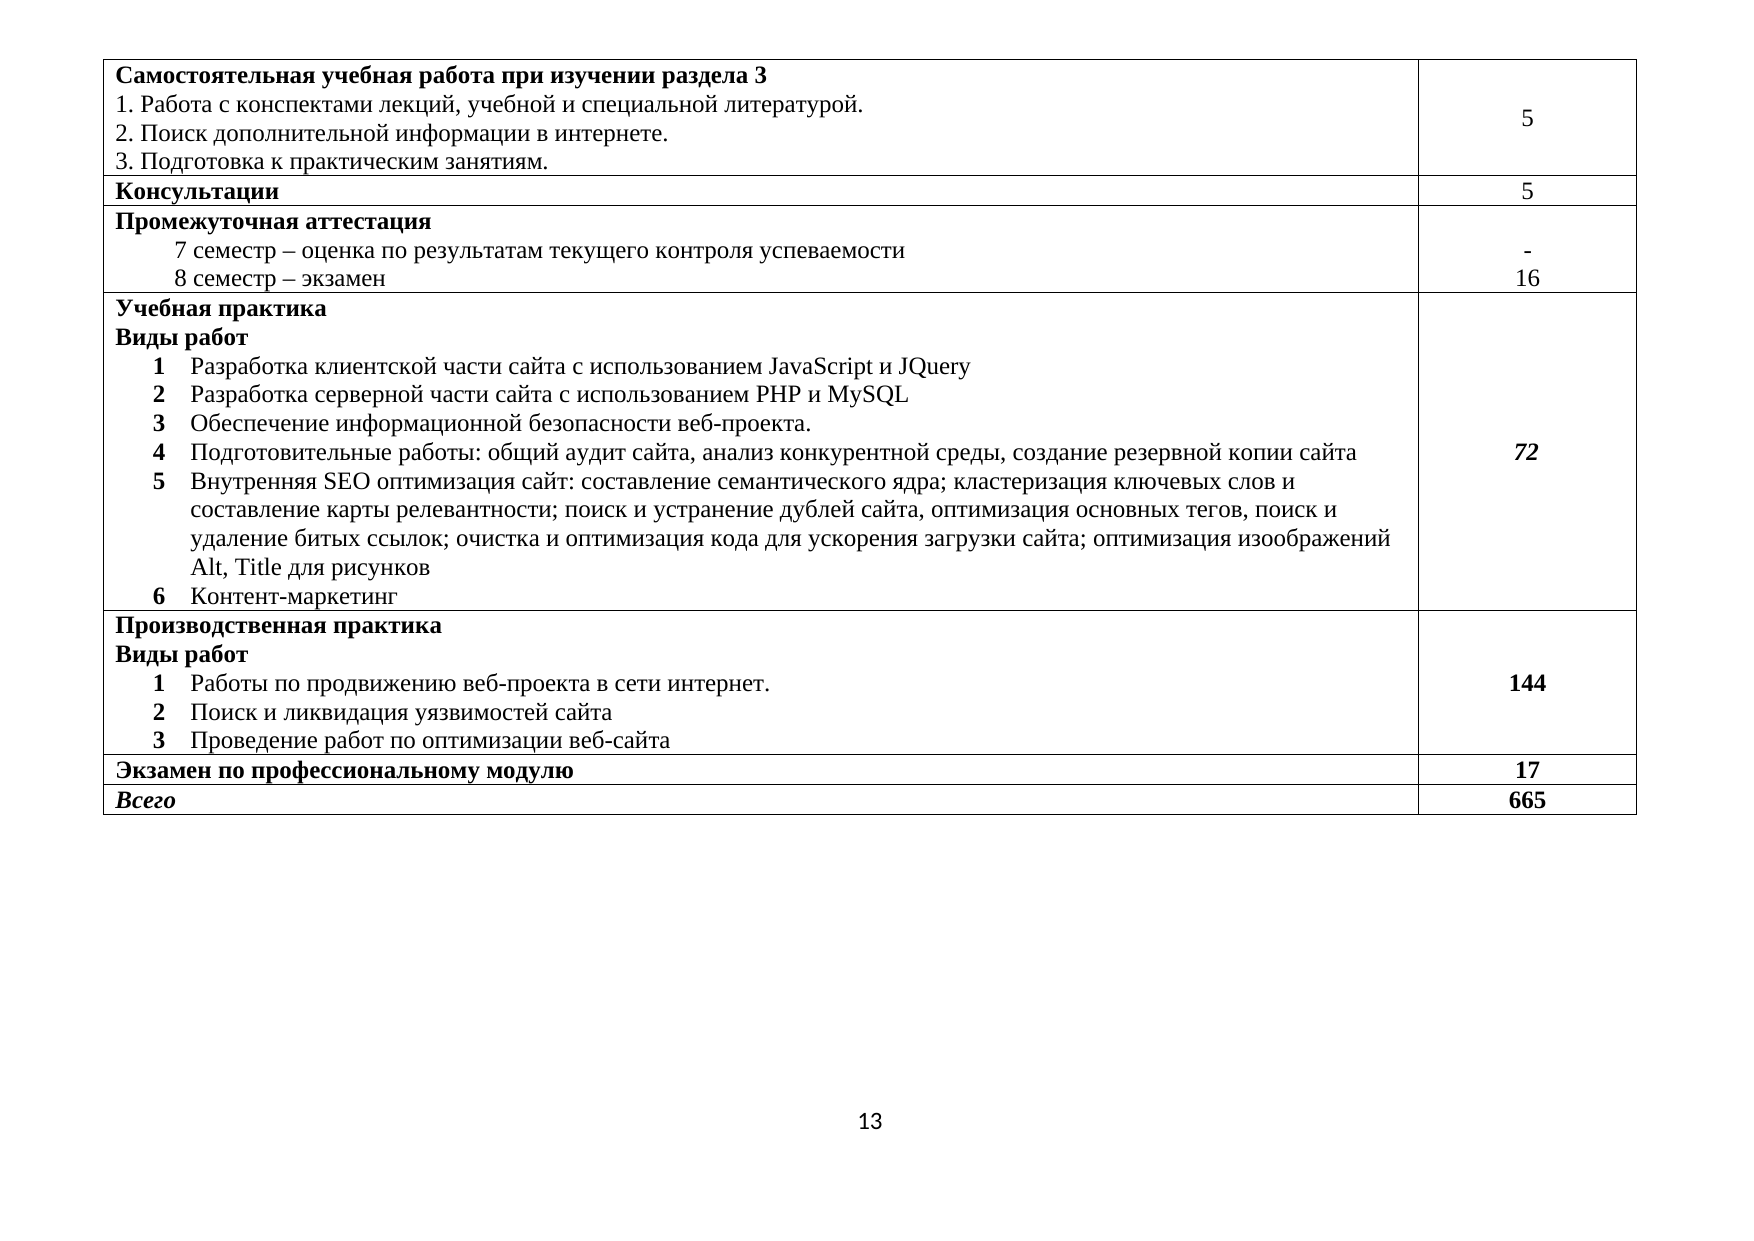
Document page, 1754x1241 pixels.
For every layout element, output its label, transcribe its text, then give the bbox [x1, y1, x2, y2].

table_cell Самостоятельная учебная работа при изучении раздела 3 1. Работа с конспектами лекций, учебной и специальной литературой. 2. Поиск дополнительной информации в интернете. 3. Подготовка к практическим занятиям. [104, 60, 1418, 175]
table_cell 5 [1419, 60, 1636, 175]
table_cell 665 [1419, 785, 1636, 814]
table_cell - 16 [1419, 206, 1636, 292]
table_cell Консультации [104, 176, 1418, 205]
table_cell Промежуточная аттестация 7 семестр – оценка по результатам текущего контроля успеваемости 8 семестр – экзамен [104, 206, 1418, 292]
table_cell Всего [104, 785, 1418, 814]
table_cell Производственная практика Виды работ Работы по продвижению веб-проекта в сети интернет. Поиск и ликвидация уязвимостей сайта Проведение работ по оптимизации веб-сайта [104, 611, 1418, 754]
table_cell 5 [1419, 176, 1636, 205]
table_cell 144 [1419, 611, 1636, 754]
table_cell 17 [1419, 755, 1636, 784]
table_cell Учебная практика Виды работ Разработка клиентской части сайта с использованием JavaScript и JQuery Разработка серверной части сайта с использованием PHP и MySQL Обеспечение информационной безопасности веб-проекта. Подготовительные работы: общий аудит сайта, анализ конкурентной среды, создание резервной копии сайта Внутренняя SEO оптимизация сайт: составление семантического ядра; кластеризация ключевых слов и составление карты релевантности; поиск и устранение дублей сайта, оптимизация основных тегов, поиск и удаление битых ссылок; очистка и оптимизация кода для ускорения загрузки сайта; оптимизация изоображений Alt, Title для рисунков Контент-маркетинг [104, 293, 1418, 609]
table_cell 72 [1419, 293, 1636, 609]
table_cell Экзамен по профессиональному модулю [104, 755, 1418, 784]
